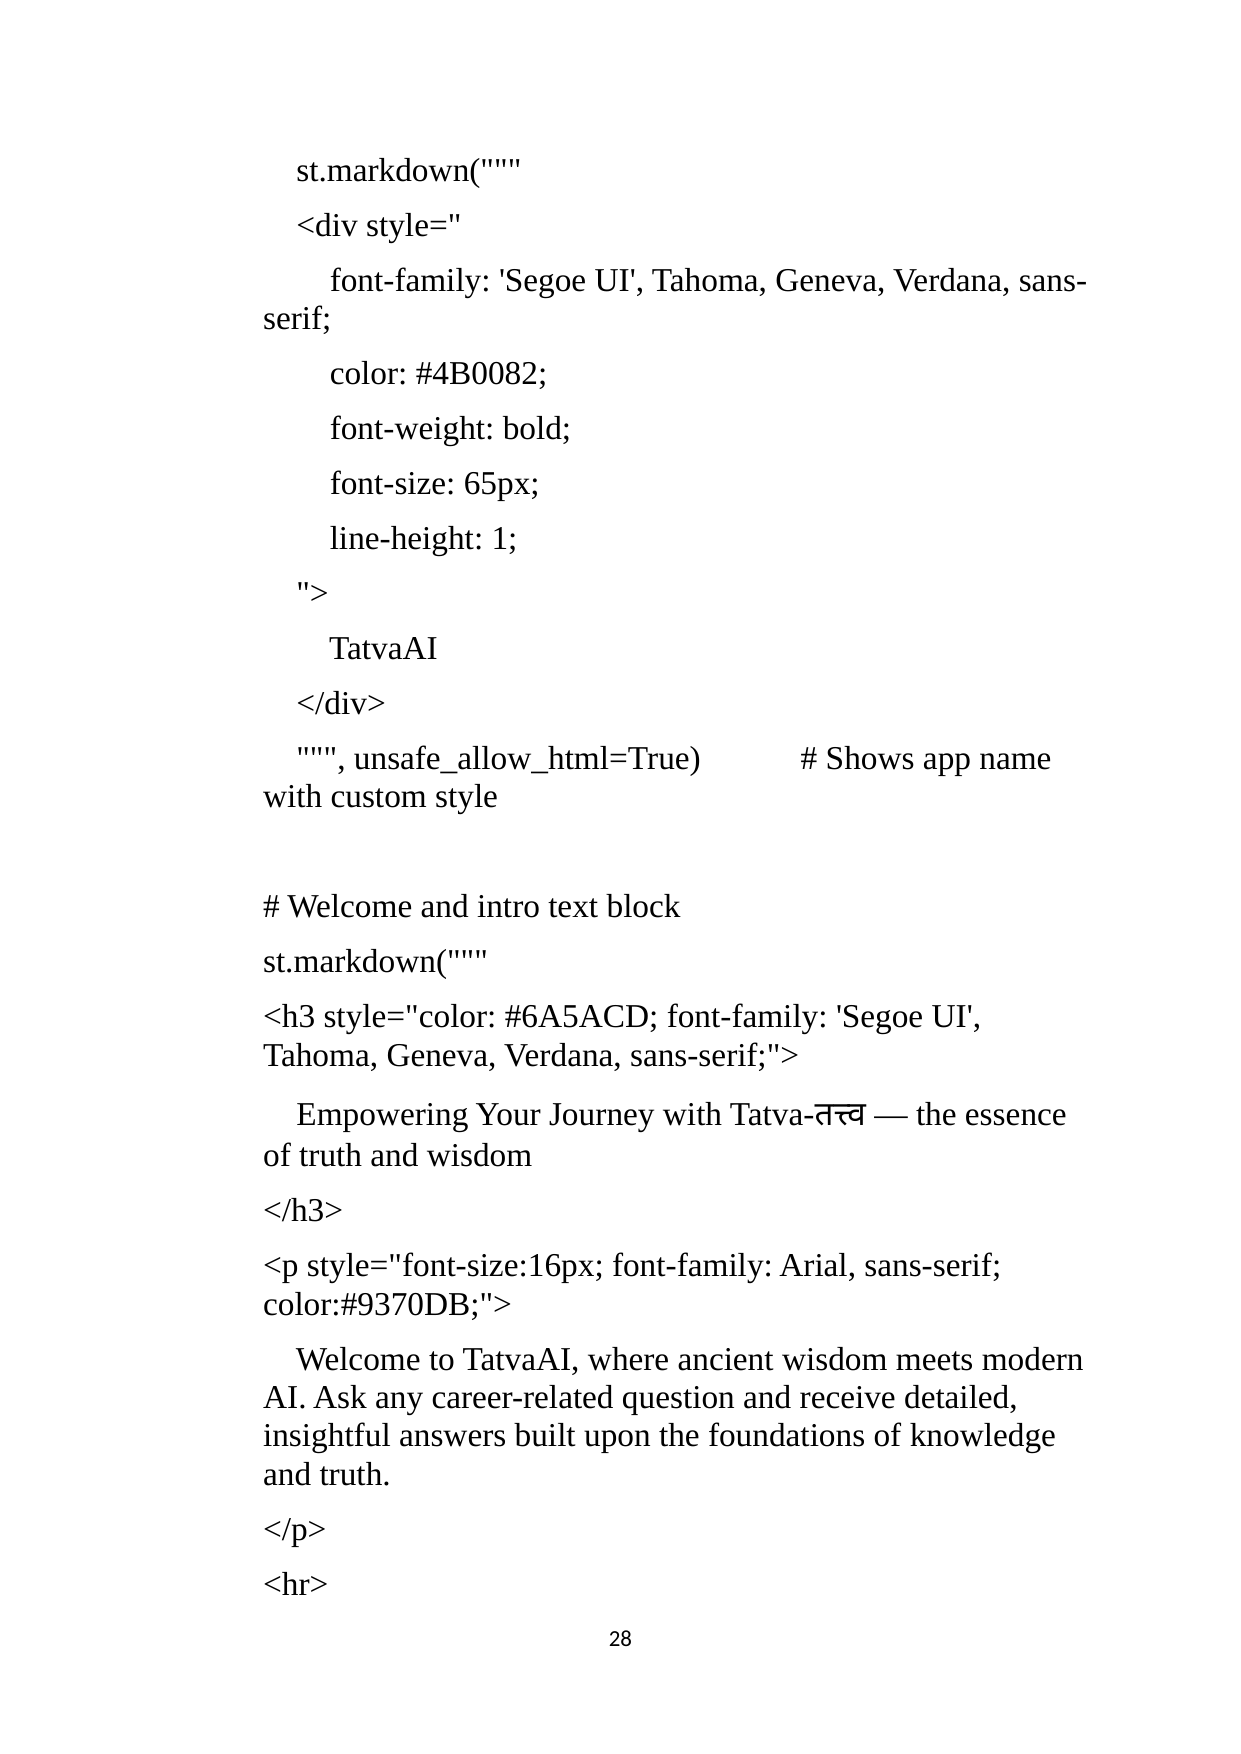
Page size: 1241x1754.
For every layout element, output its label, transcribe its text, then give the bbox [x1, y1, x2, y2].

text <p style="font-size:16px; font-family: Arial, sans-serif; color:#9370DB;"> [263, 1245, 1090, 1322]
text """, unsafe_allow_html=True) # Shows app name with custom style [263, 738, 1090, 815]
text <hr> [263, 1564, 1090, 1602]
text </div> [263, 683, 1090, 722]
text "> [263, 573, 1090, 612]
text Welcome to TatvaAI, where ancient wisdom meets modern AI. Ask any career-related question and receive detailed, insightful answers built upon the foundations of knowledge and truth. [263, 1339, 1090, 1492]
text font-family: 'Segoe UI', Tahoma, Geneva, Verdana, sans-serif; [263, 260, 1090, 337]
text st.markdown(""" [263, 942, 1090, 980]
text <h3 style="color: #6A5ACD; font-family: 'Segoe UI', Tahoma, Geneva, Verdana, sans-serif;"> [263, 997, 1090, 1073]
text TatvaAI [263, 628, 1090, 667]
text Empowering Your Journey with Tatva-तत्त्व — the essence of truth and wisdom [263, 1090, 1090, 1174]
text # Welcome and intro text block [263, 887, 1090, 925]
text </h3> [263, 1190, 1090, 1229]
text font-size: 65px; [263, 463, 1090, 502]
text line-height: 1; [263, 518, 1090, 557]
text color: #4B0082; [263, 353, 1090, 392]
text font-weight: bold; [263, 408, 1090, 447]
text </p> [263, 1509, 1090, 1547]
text <div style=" [263, 205, 1090, 243]
text st.markdown(""" [263, 150, 1090, 188]
